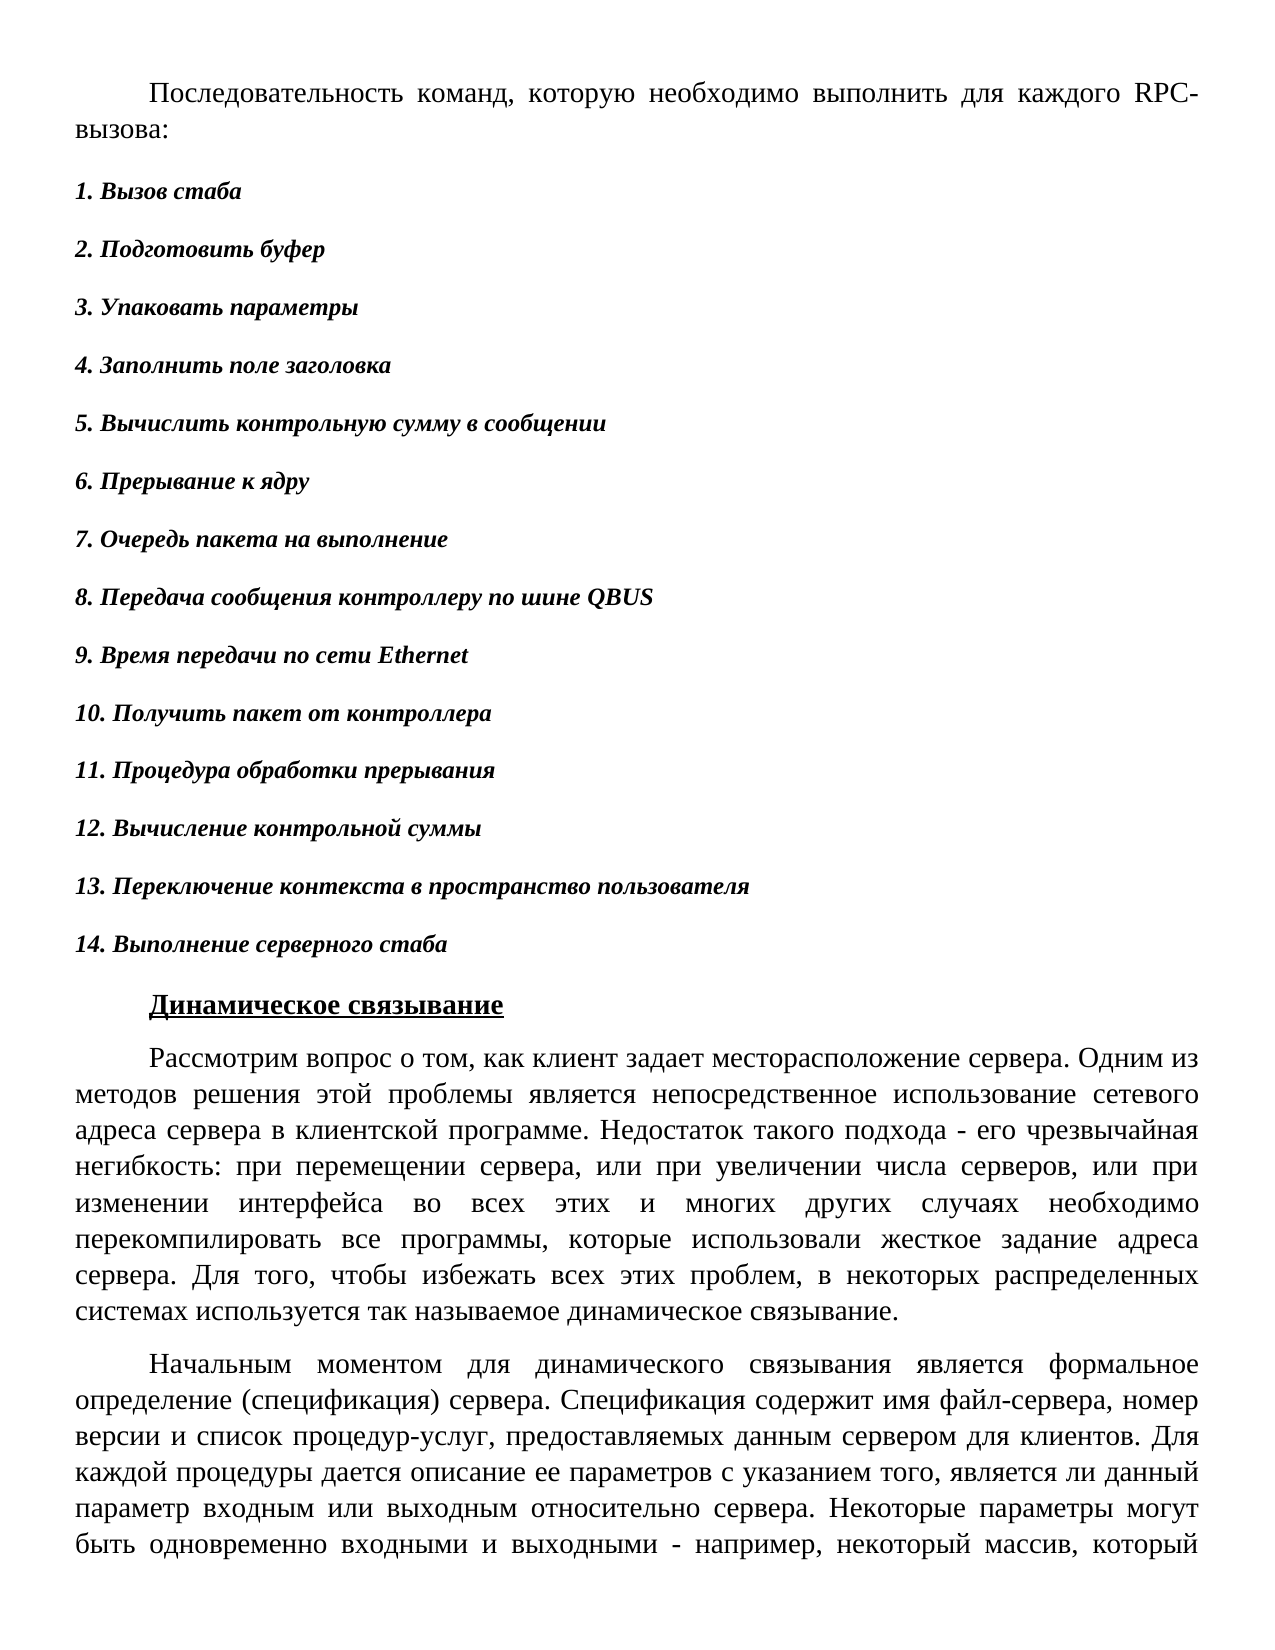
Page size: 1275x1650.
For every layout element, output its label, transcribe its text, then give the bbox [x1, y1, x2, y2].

text Рассмотрим вопрос о том, как клиент задает месторасположение сервера. Одним из методов решения этой проблемы является непосредственное использование сетевого адреса сервера в клиентской программе. Недостаток такого подхода - его чрезвычайная негибкость: при перемещении сервера, или при увеличении числа серверов, или при изменении интерфейса во всех этих и многих других случаях необходимо перекомпилировать все программы, которые использовали жесткое задание адреса сервера. Для того, чтобы избежать всех этих проблем, в некоторых распределенных системах используется так называемое динамическое связывание. [75, 1040, 1200, 1327]
text 13. Переключение контекста в пространство пользователя [75, 871, 1200, 900]
text 2. Подготовить буфер [75, 234, 1200, 263]
text 11. Процедура обработки прерывания [75, 756, 1200, 784]
text 1. Вызов стаба [75, 176, 1200, 205]
text 7. Очередь пакета на выполнение [75, 524, 1200, 553]
text 10. Получить пакет от контроллера [75, 698, 1200, 726]
text Последовательность команд, которую необходимо выполнить для каждого RPC-вызова: [75, 75, 1200, 145]
text 6. Прерывание к ядру [75, 466, 1200, 495]
text 5. Вычислить контрольную сумму в сообщении [75, 408, 1200, 437]
text 9. Время передачи по сети Ethernet [75, 640, 1200, 668]
text 3. Упаковать параметры [75, 292, 1200, 321]
text 12. Вычисление контрольной суммы [75, 813, 1200, 842]
text Динамическое связывание [75, 987, 1200, 1021]
text 8. Передача сообщения контроллеру по шине QBUS [75, 582, 1200, 611]
text 14. Выполнение серверного стаба [75, 929, 1200, 958]
text 4. Заполнить поле заголовка [75, 350, 1200, 379]
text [75, 1346, 1200, 1560]
